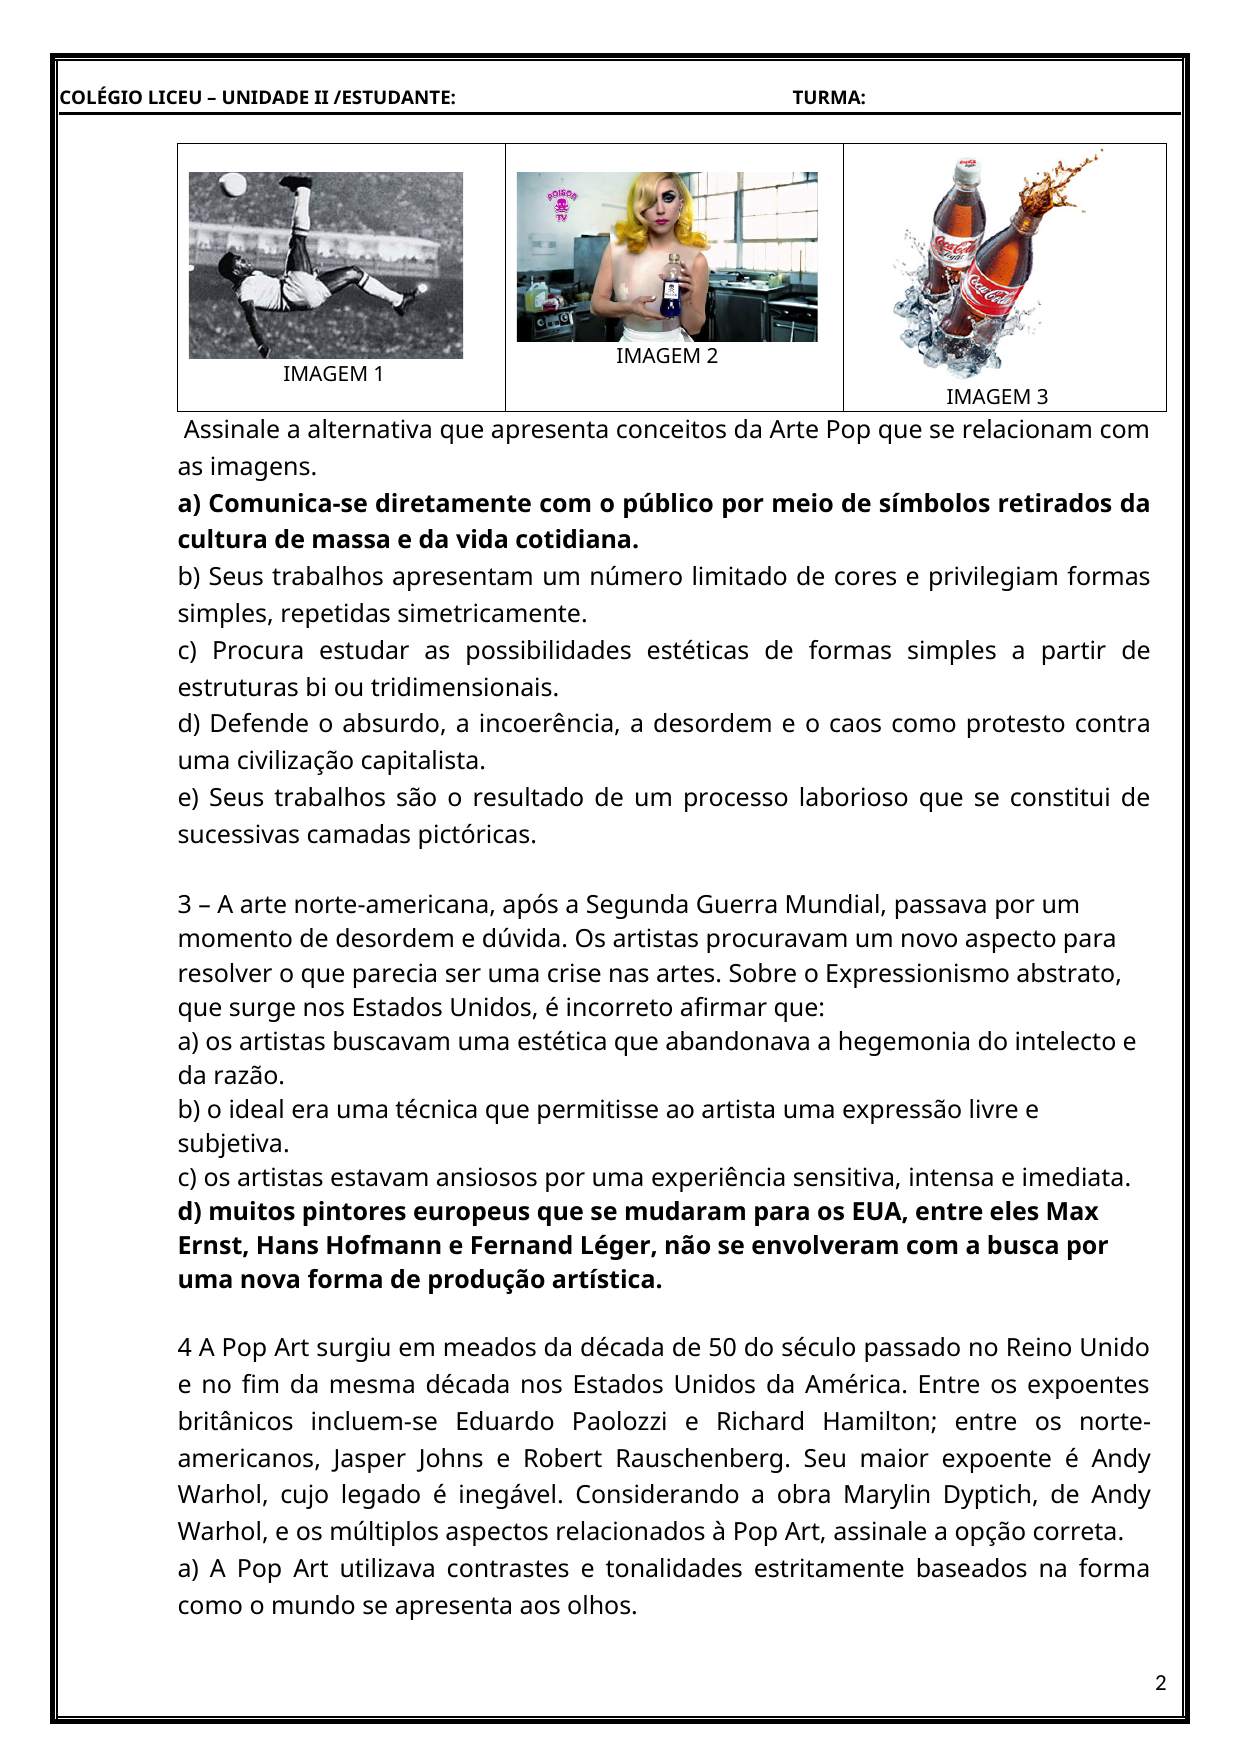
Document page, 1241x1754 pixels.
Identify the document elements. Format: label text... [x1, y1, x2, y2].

table_header IMAGEM 1 [178, 144, 505, 411]
picture [516, 172, 818, 342]
text b) o ideal era uma técnica que permitisse ao artista uma expressão livre e subjetiva. [177, 1091, 1152, 1159]
text 4 A Pop Art surgiu em meados da década de 50 do século passado no Reino Unido e no fim da mesma década nos Estados Unidos da América. Entre os expoentes britânicos incluem-se Eduardo Paolozzi e Richard Hamilton; entre os norte-americanos, Jasper Johns e Robert Rauschenberg. Seu maior expoente é Andy Warhol, cujo legado é inegável. Considerando a obra Marylin Dyptich, de Andy Warhol, e os múltiplos aspectos relacionados à Pop Art, assinale a opção correta. [177, 1330, 1152, 1548]
text d) muitos pintores europeus que se mudaram para os EUA, entre eles Max Ernst, Hans Hofmann e Fernand Léger, não se envolveram com a busca por uma nova forma de produção artística. [177, 1194, 1152, 1296]
text d) Defende o absurdo, a incoerência, a desordem e o caos como protesto contra uma civilização capitalista. [177, 706, 1152, 777]
text a) os artistas buscavam uma estética que abandonava a hegemonia do intelecto e da razão. [177, 1023, 1152, 1091]
text c) Procura estudar as possibilidades estéticas de formas simples a partir de estruturas bi ou tridimensionais. [177, 632, 1152, 703]
text e) Seus trabalhos são o resultado de um processo laborioso que se constitui de sucessivas camadas pictóricas. [177, 779, 1152, 850]
text a) Comunica-se diretamente com o público por meio de símbolos retirados da cultura de massa e da vida cotidiana. [177, 485, 1152, 556]
picture [890, 144, 1105, 383]
text Assinale a alternativa que apresenta conceitos da Arte Pop que se relacionam com as imagens. [177, 412, 1152, 483]
text b) Seus trabalhos apresentam um número limitado de cores e privilegiam formas simples, repetidas simetricamente. [177, 559, 1152, 630]
table_header IMAGEM 3 [844, 144, 1166, 411]
picture [188, 172, 464, 359]
table_header IMAGEM 2 [506, 144, 843, 411]
text 3 – A arte norte-americana, após a Segunda Guerra Mundial, passava por um momento de desordem e dúvida. Os artistas procuravam um novo aspecto para resolver o que parecia ser uma crise nas artes. Sobre o Expressionismo abstrato, que surge nos Estados Unidos, é incorreto afirmar que: [177, 887, 1152, 1023]
text a) A Pop Art utilizava contrastes e tonalidades estritamente baseados na forma como o mundo se apresenta aos olhos. [177, 1551, 1152, 1621]
text c) os artistas estavam ansiosos por uma experiência sensitiva, intensa e imediata. [177, 1159, 1152, 1194]
